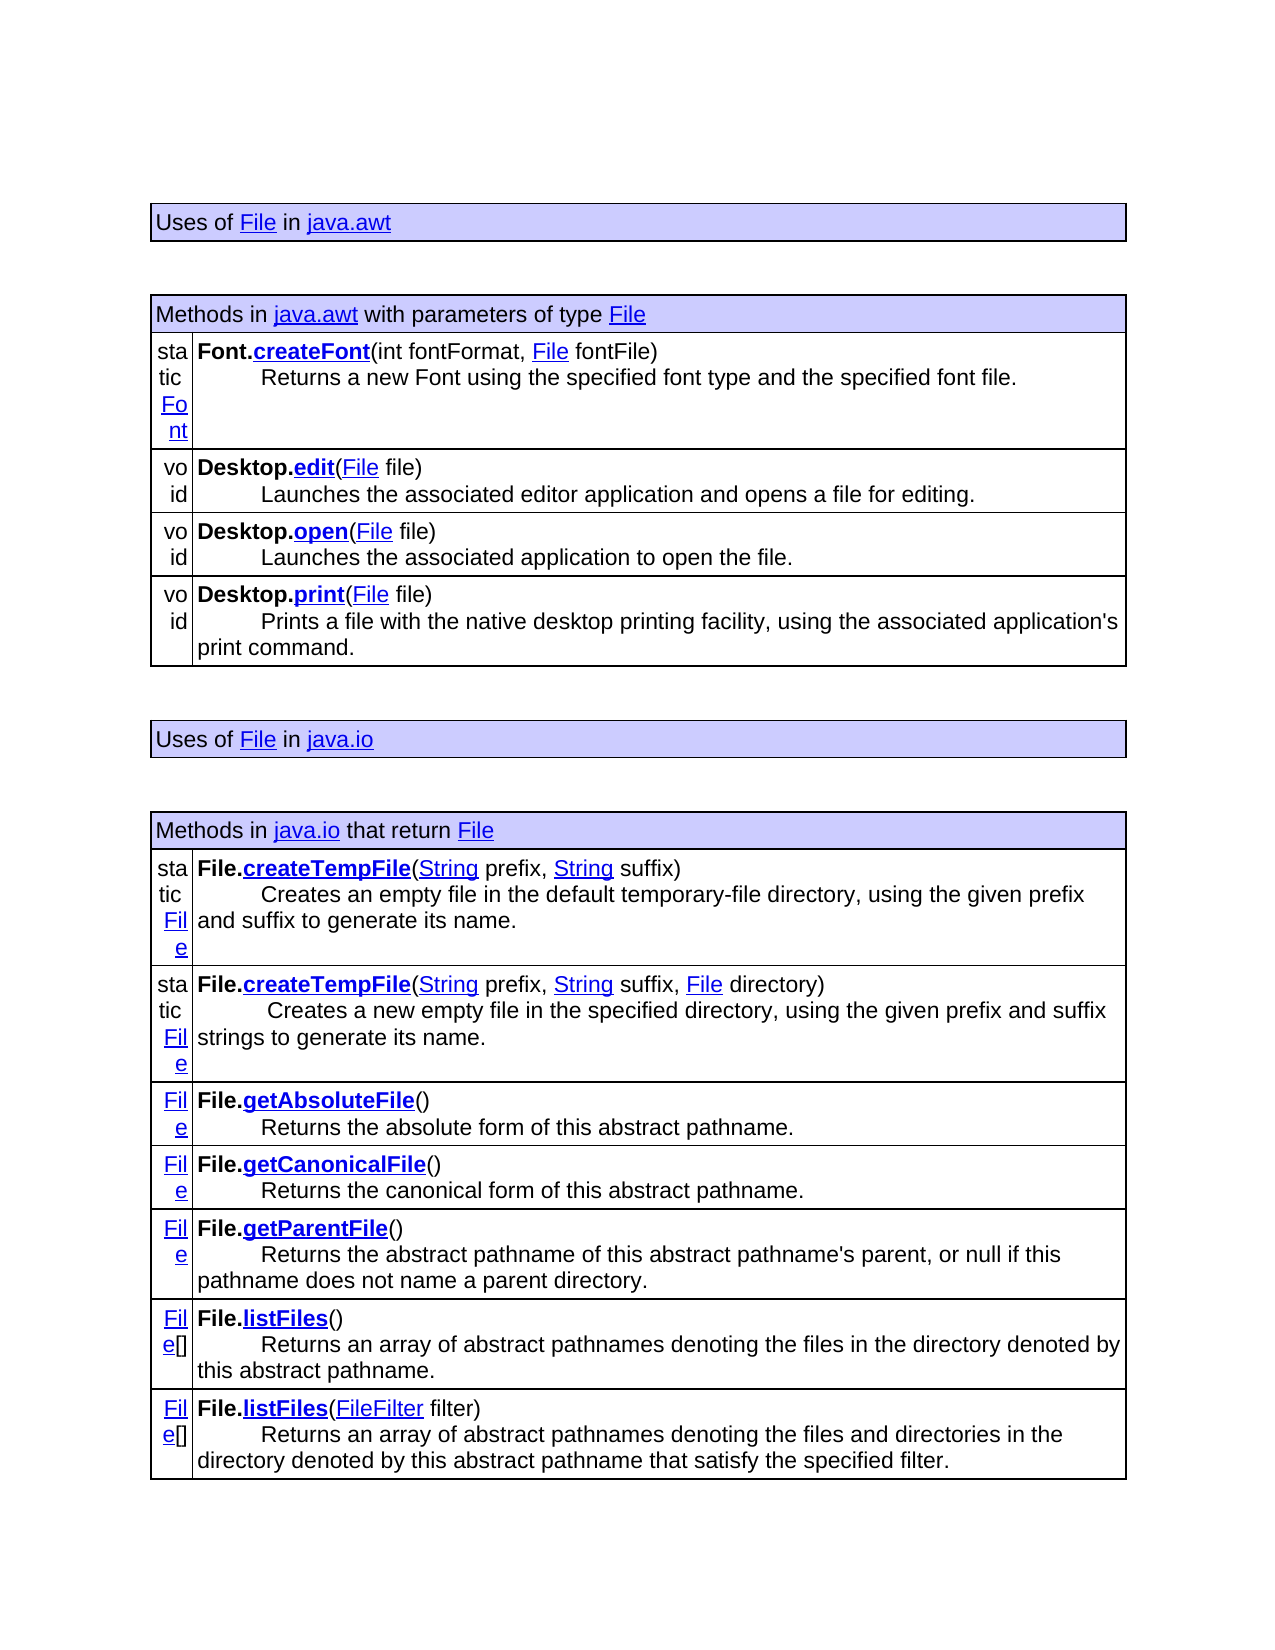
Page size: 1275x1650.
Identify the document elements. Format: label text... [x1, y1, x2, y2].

table_cell File.getAbsoluteFile() Returns the absolute form of this abstract pathname. [193, 1083, 1125, 1145]
table_cell File[] [152, 1300, 192, 1388]
table_cell void [152, 577, 192, 665]
table_header Methods in java.io that return File [152, 813, 1125, 848]
table_cell File [152, 1083, 192, 1145]
table_cell File.listFiles() Returns an array of abstract pathnames denoting the files in the directory denoted by this abstract pathname. [193, 1300, 1125, 1388]
table_cell Desktop.print(File file) Prints a file with the native desktop printing facility, using the associated application's print command. [193, 577, 1125, 665]
table_cell File.listFiles(FileFilter filter) Returns an array of abstract pathnames denoting the files and directories in the directory denoted by this abstract pathname that satisfy the specified filter. [193, 1390, 1125, 1478]
table_header Uses of File in java.awt [152, 204, 1125, 240]
table_cell static Font [152, 333, 192, 448]
table_cell static File [152, 966, 192, 1081]
table_cell File [152, 1146, 192, 1208]
table_cell Font.createFont(int fontFormat, File fontFile) Returns a new Font using the specified font type and the specified font file. [193, 333, 1125, 448]
table_cell File.createTempFile(String prefix, String suffix, File directory) Creates a new empty file in the specified directory, using the given prefix and suffix strings to generate its name. [193, 966, 1125, 1081]
table_cell void [152, 513, 192, 575]
table_cell File[] [152, 1390, 192, 1478]
table_cell File.getParentFile() Returns the abstract pathname of this abstract pathname's parent, or null if this pathname does not name a parent directory. [193, 1210, 1125, 1298]
table_cell void [152, 450, 192, 512]
table_header Methods in java.awt with parameters of type File [152, 296, 1125, 332]
table_cell static File [152, 850, 192, 965]
table_header Uses of File in java.io [152, 721, 1125, 757]
table_cell File.getCanonicalFile() Returns the canonical form of this abstract pathname. [193, 1146, 1125, 1208]
table_cell Desktop.open(File file) Launches the associated application to open the file. [193, 513, 1125, 575]
table_cell Desktop.edit(File file) Launches the associated editor application and opens a file for editing. [193, 450, 1125, 512]
table_cell File.createTempFile(String prefix, String suffix) Creates an empty file in the default temporary-file directory, using the given prefix and suffix to generate its name. [193, 850, 1125, 965]
table_cell File [152, 1210, 192, 1298]
